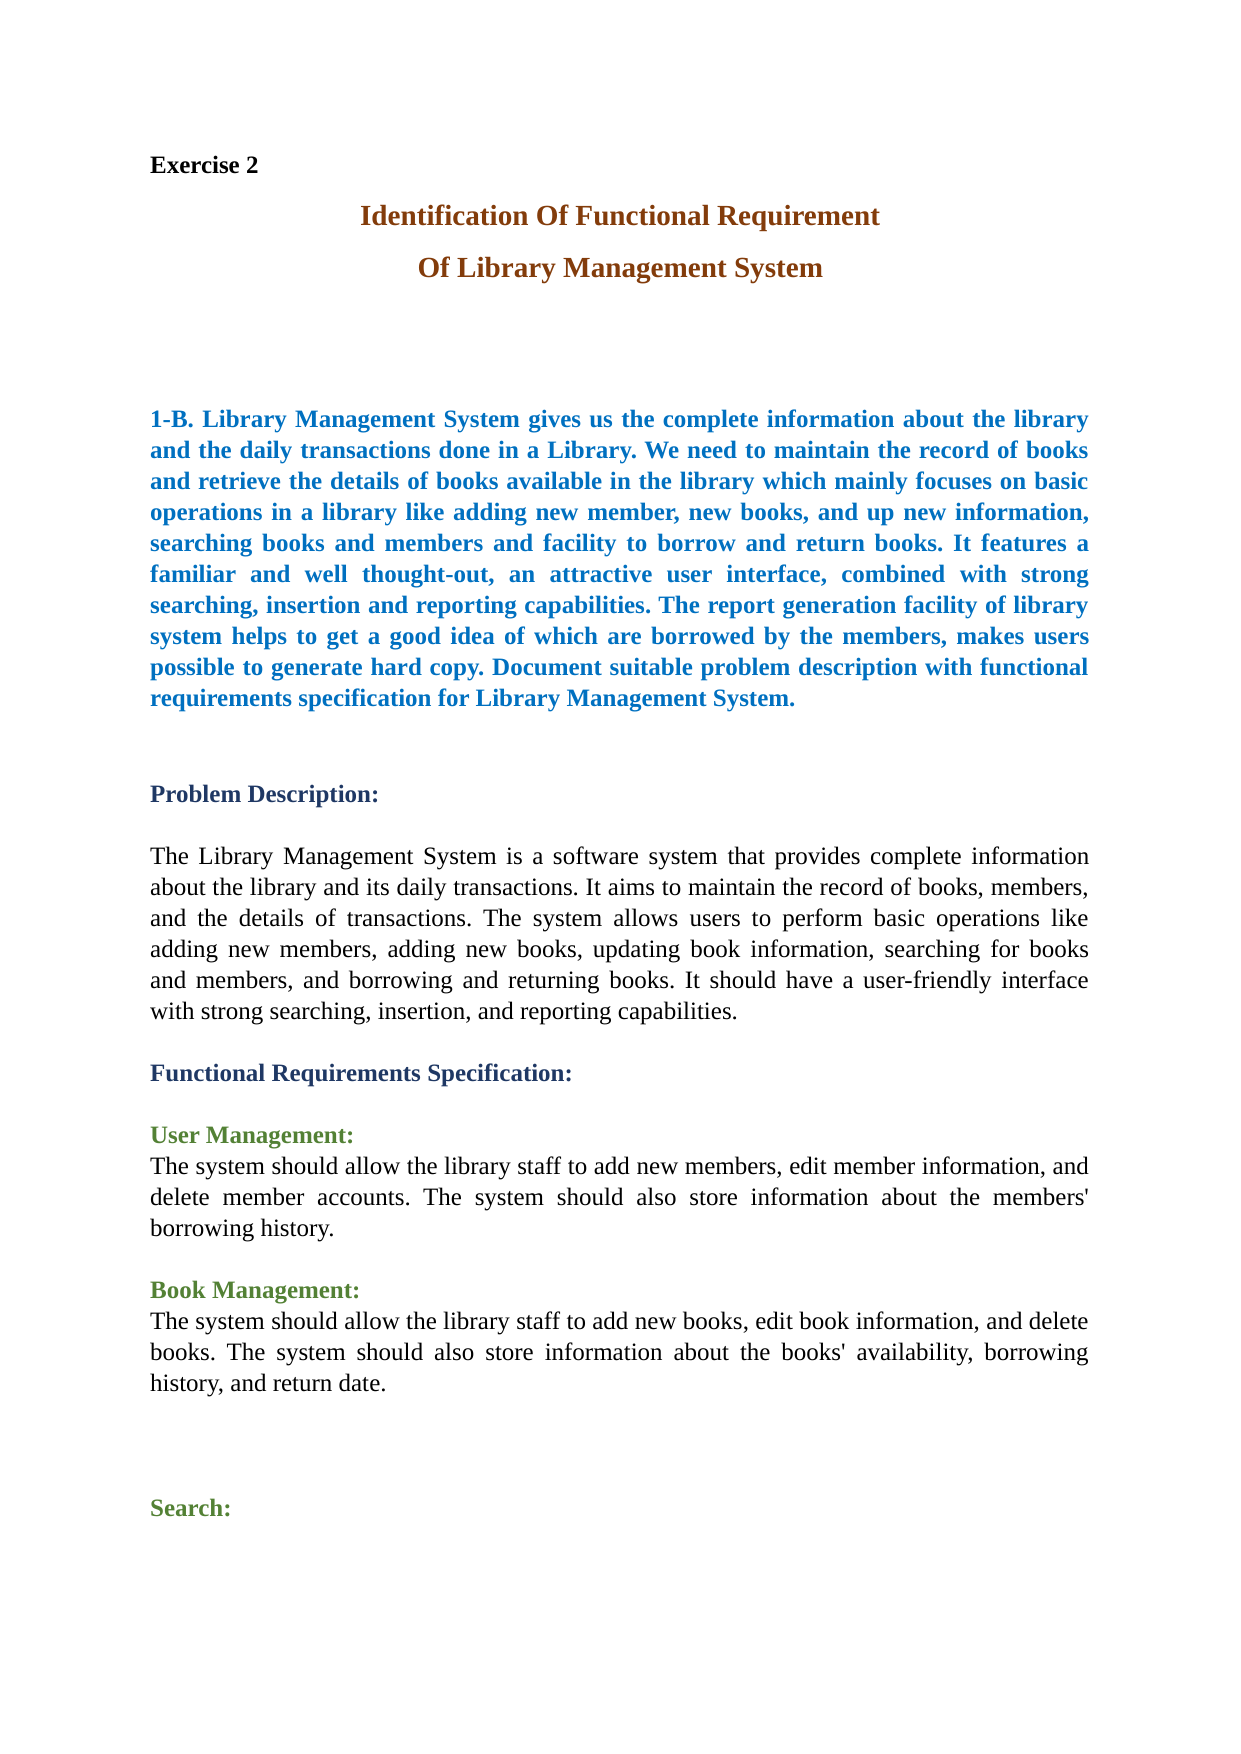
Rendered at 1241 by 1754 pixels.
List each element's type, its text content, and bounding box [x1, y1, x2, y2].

text Exercise 2 [150, 150, 1090, 179]
text Book Management: [150, 1275, 1090, 1304]
text The system should allow the library staff to add new members, edit member information, and delete member accounts. The system should also store information about the members' borrowing history. [150, 1151, 1090, 1242]
text The system should allow the library staff to add new books, edit book information, and delete books. The system should also store information about the books' availability, borrowing history, and return date. [150, 1306, 1090, 1397]
text User Management: [150, 1120, 1090, 1149]
text The Library Management System is a software system that provides complete information about the library and its daily transactions. It aims to maintain the record of books, members, and the details of transactions. The system allows users to perform basic operations like adding new members, adding new books, updating book information, searching for books and members, and borrowing and returning books. It should have a user-friendly interface with strong searching, insertion, and reporting capabilities. [150, 841, 1090, 1025]
text Problem Description: [150, 779, 1090, 807]
text Search: [150, 1493, 1090, 1521]
text Functional Requirements Specification: [150, 1058, 1090, 1087]
text Identification Of Functional Requirement [150, 198, 1090, 231]
text 1-B. Library Management System gives us the complete information about the library and the daily transactions done in a Library. We need to maintain the record of books and retrieve the details of books available in the library which mainly focuses on basic operations in a library like adding new member, new books, and up new information, searching books and members and facility to borrow and return books. It features a familiar and well thought-out, an attractive user interface, combined with strong searching, insertion and reporting capabilities. The report generation facility of library system helps to get a good idea of which are borrowed by the members, makes users possible to generate hard copy. Document suitable problem description with functional requirements specification for Library Management System. [150, 404, 1090, 712]
text Of Library Management System [150, 251, 1090, 284]
